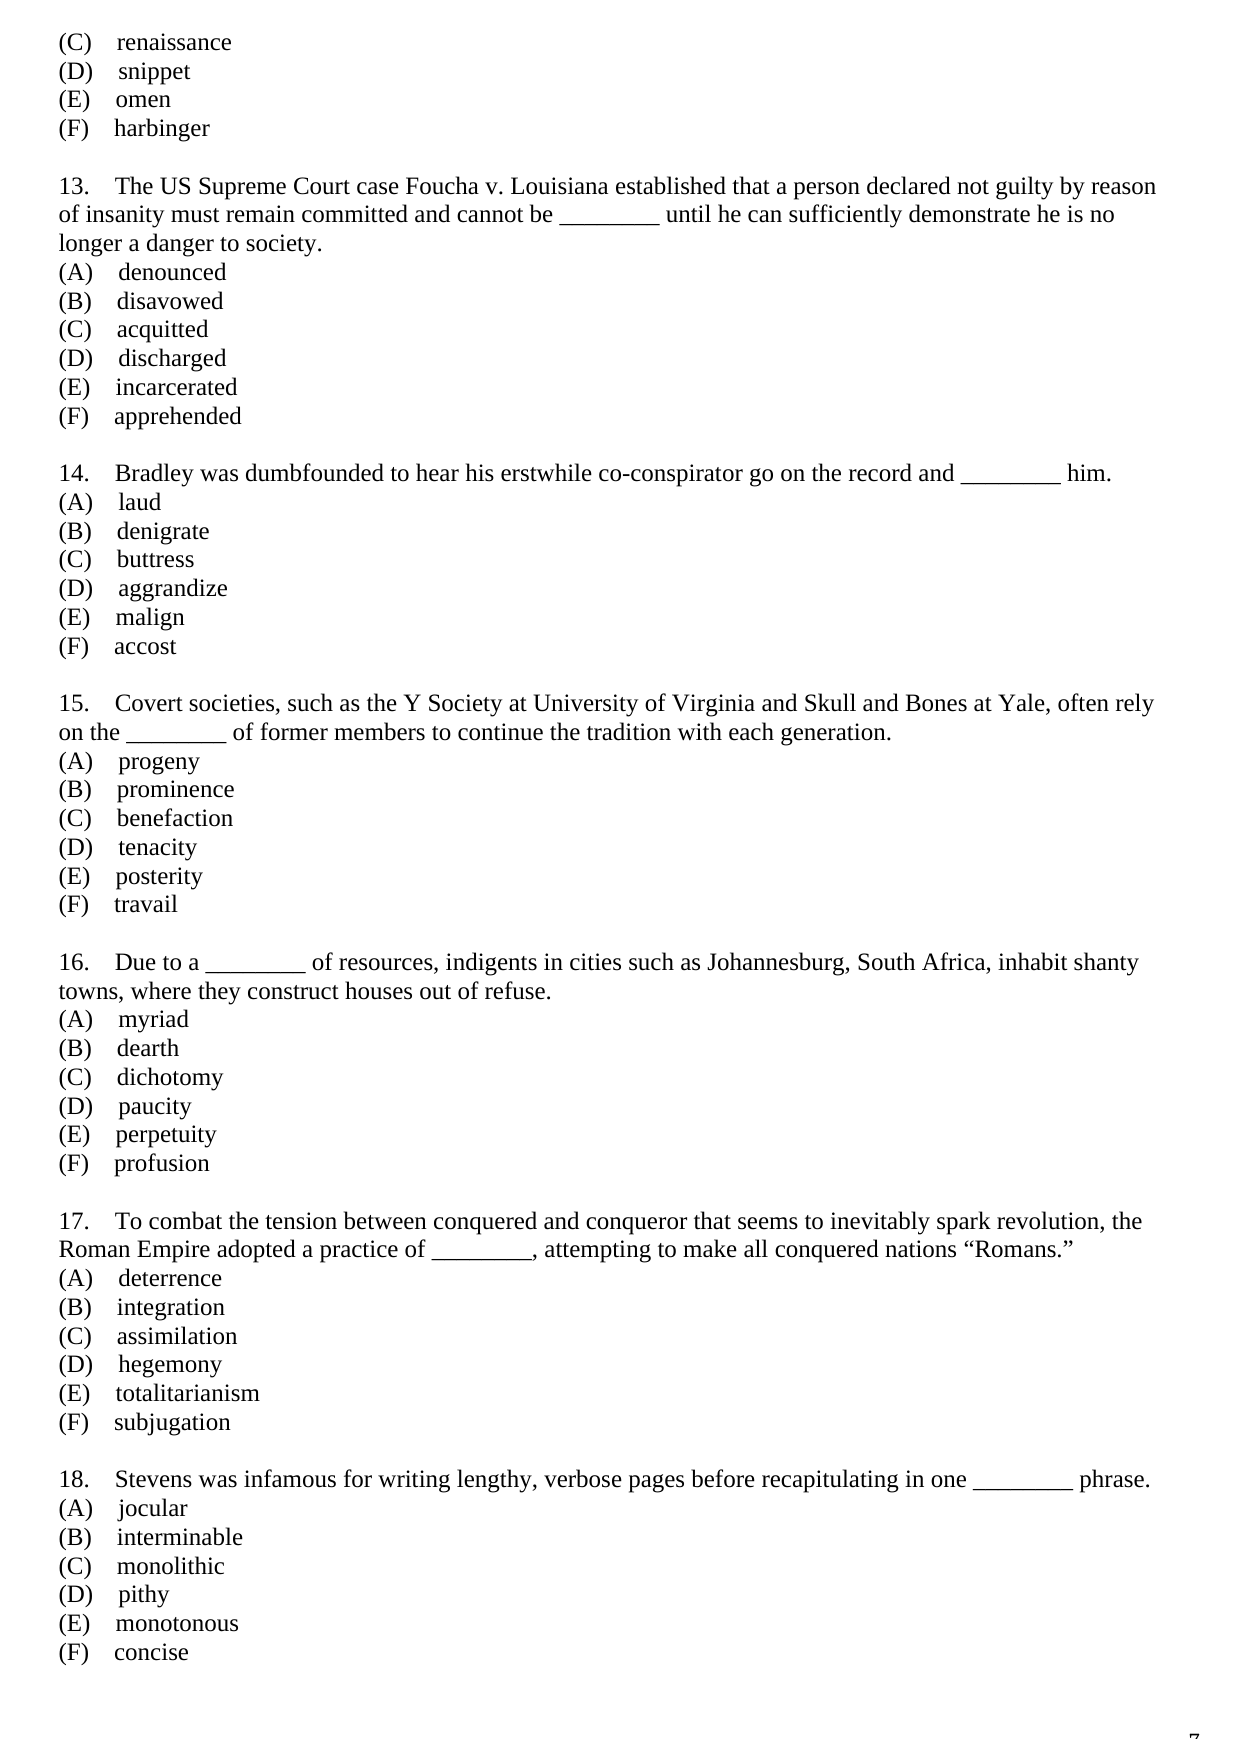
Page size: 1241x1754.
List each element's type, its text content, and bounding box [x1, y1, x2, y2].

text 17. To combat the tension between conquered and conqueror that seems to inevitably spark revolution, the Roman Empire adopted a practice of ________, attempting to make all conquered nations “Romans.” (A) deterrence (B) integration (C) assimilation (D) hegemony (E) totalitarianism (F) subjugation [58, 1206, 1178, 1436]
text 18. Stevens was infamous for writing lengthy, verbose pages before recapitulating in one ________ phrase. (A) jocular (B) interminable (C) monolithic (D) pithy (E) monotonous (F) concise [58, 1464, 1178, 1666]
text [58, 27, 1178, 142]
text 15. Covert societies, such as the Y Society at University of Virginia and Skull and Bones at Yale, often rely on the ________ of former members to continue the tradition with each generation. (A) progeny (B) prominence (C) benefaction (D) tenacity (E) posterity (F) travail [58, 688, 1178, 918]
text 16. Due to a ________ of resources, indigents in cities such as Johannesburg, South Africa, inhabit shanty towns, where they construct houses out of refuse. (A) myriad (B) dearth (C) dichotomy (D) paucity (E) perpetuity (F) profusion [58, 947, 1178, 1177]
text 14. Bradley was dumbfounded to hear his erstwhile co-conspirator go on the record and ________ him. (A) laud (B) denigrate (C) buttress (D) aggrandize (E) malign (F) accost [58, 458, 1178, 659]
text 13. The US Supreme Court case Foucha v. Louisiana established that a person declared not guilty by reason of insanity must remain committed and cannot be ________ until he can sufficiently demonstrate he is no longer a danger to society. (A) denounced (B) disavowed (C) acquitted (D) discharged (E) incarcerated (F) apprehended [58, 171, 1178, 429]
